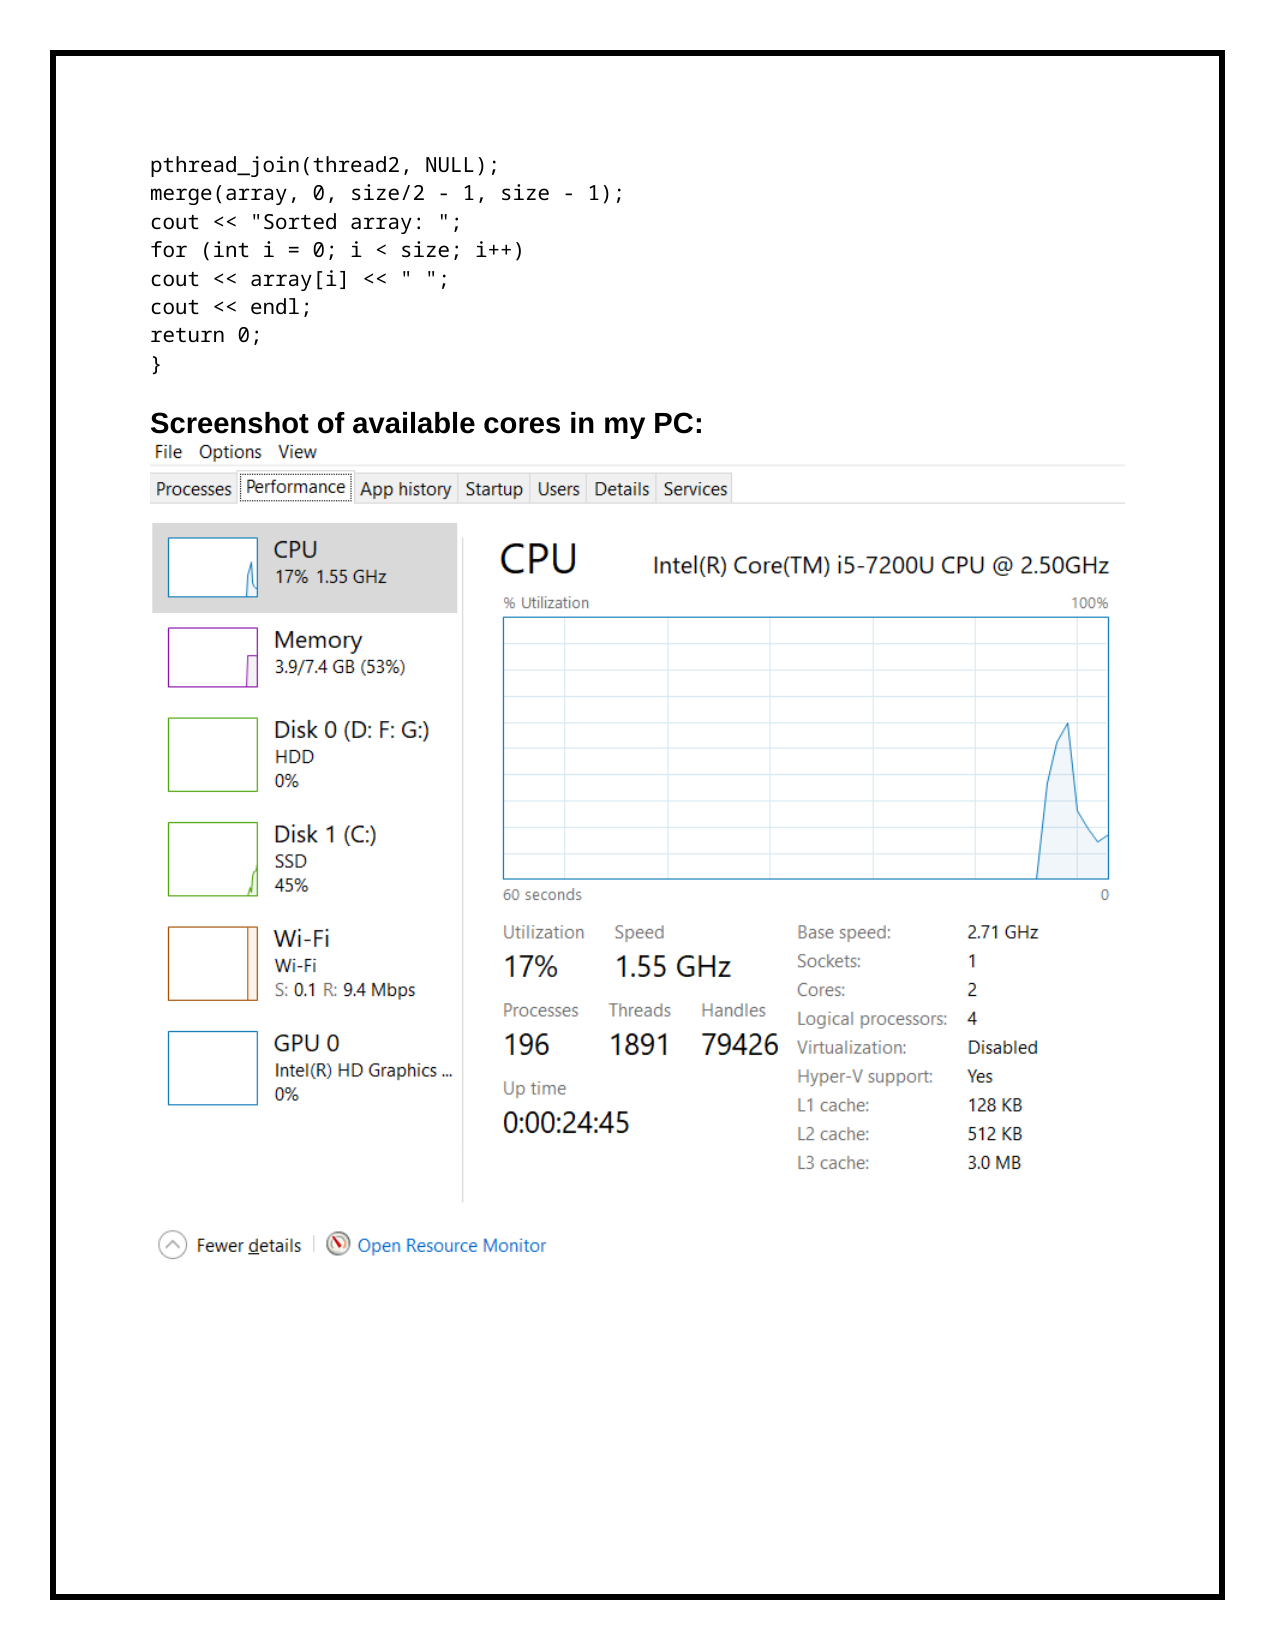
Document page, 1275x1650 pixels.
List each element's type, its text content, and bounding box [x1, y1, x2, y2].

text cout << array[i] << " "; [150, 264, 1125, 292]
text Screenshot of available cores in my PC: [150, 406, 1125, 439]
text cout << "Sorted array: "; [150, 207, 1125, 235]
text merge(array, 0, size/2 - 1, size - 1); [150, 178, 1125, 207]
picture [150, 439, 1125, 1270]
text } [150, 349, 1125, 377]
text cout << endl; [150, 292, 1125, 321]
text for (int i = 0; i < size; i++) [150, 235, 1125, 264]
text pthread_join(thread2, NULL); [150, 150, 1125, 178]
text return 0; [150, 321, 1125, 349]
